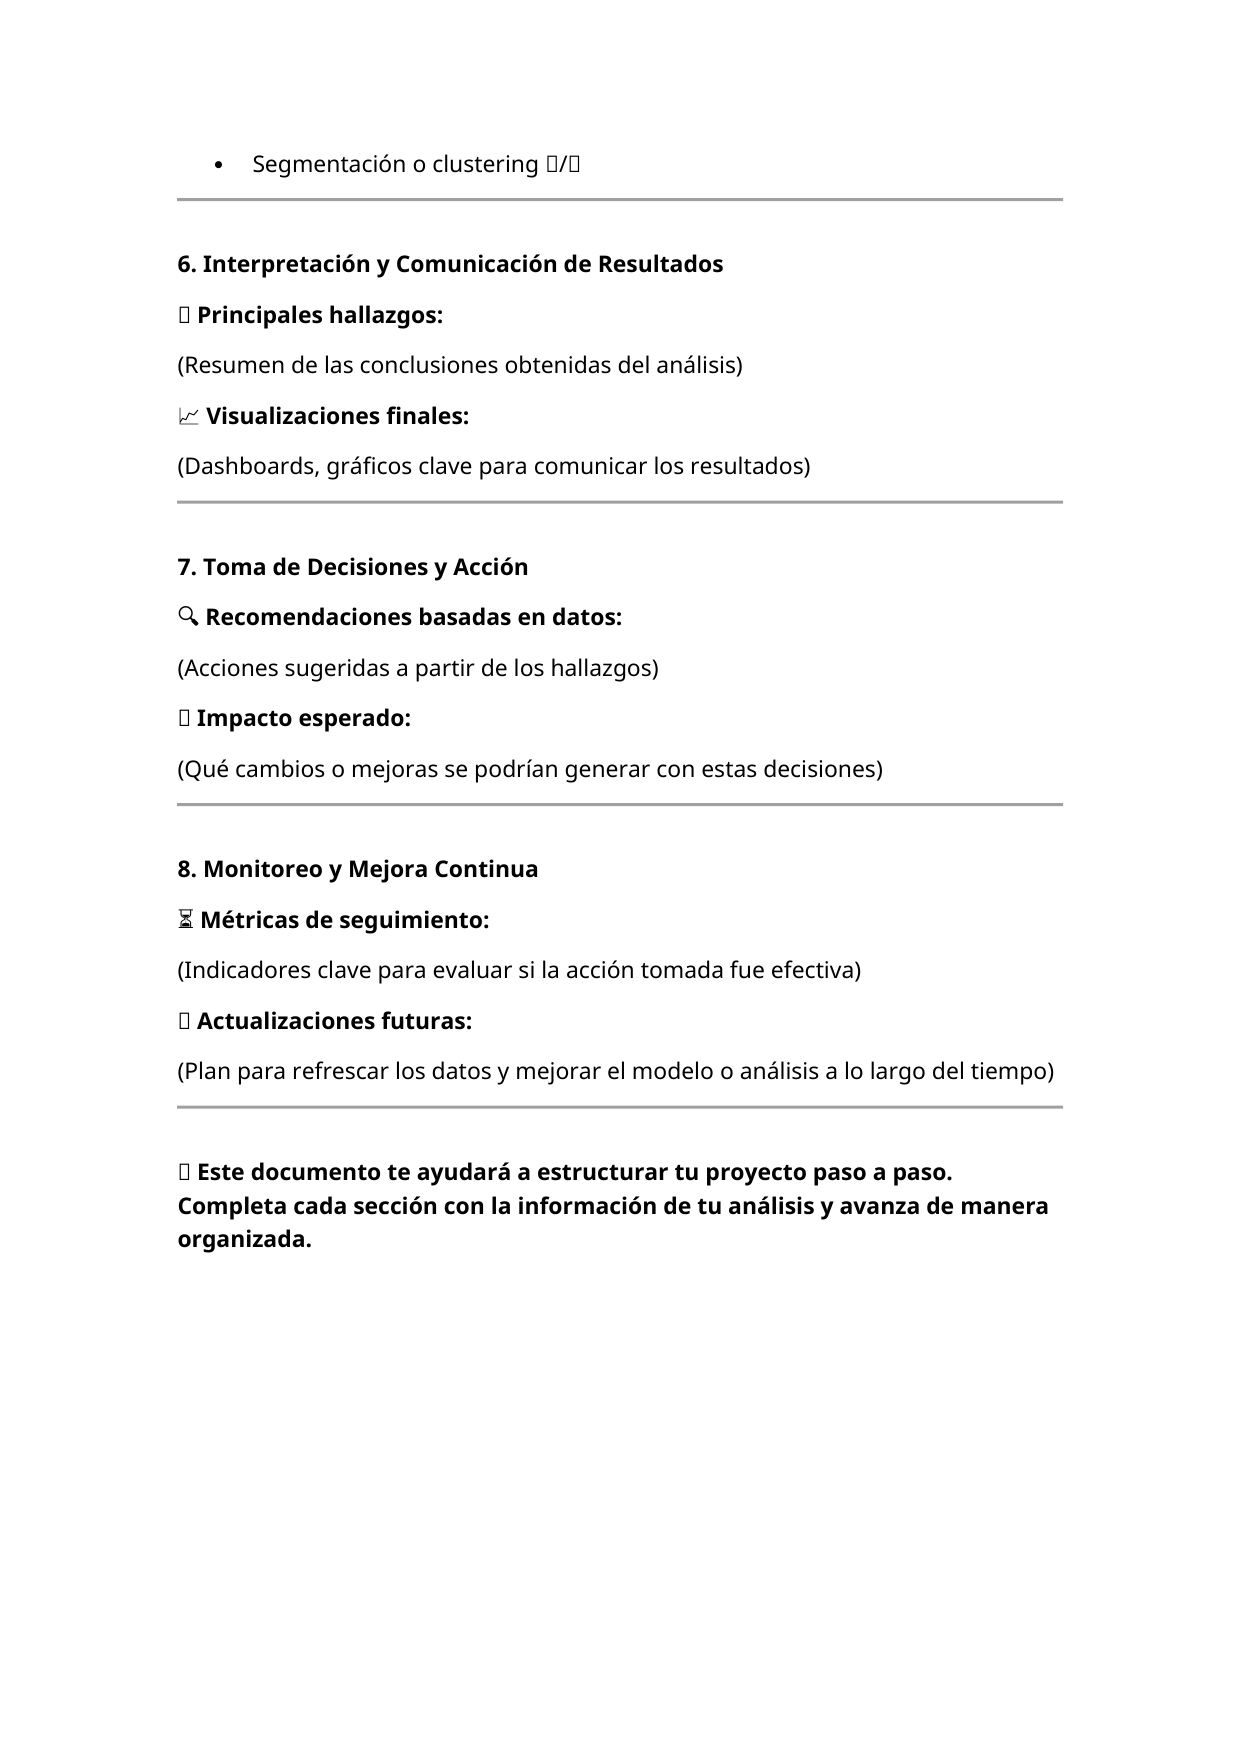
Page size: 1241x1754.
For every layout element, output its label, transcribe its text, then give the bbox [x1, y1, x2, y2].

text (Indicadores clave para evaluar si la acción tomada fue efectiva) [177, 954, 1063, 986]
text 📈 Visualizaciones finales: [177, 400, 1063, 431]
text 6. Interpretación y Comunicación de Resultados [177, 248, 1063, 280]
text 8. Monitoreo y Mejora Continua [177, 853, 1063, 885]
text (Acciones sugeridas a partir de los hallazgos) [177, 652, 1063, 683]
text (Resumen de las conclusiones obtenidas del análisis) [177, 349, 1063, 381]
text 🔍 Recomendaciones basadas en datos: [177, 601, 1063, 633]
text 📅 Actualizaciones futuras: [177, 1005, 1063, 1036]
text 💬 Principales hallazgos: [177, 299, 1063, 330]
text (Dashboards, gráficos clave para comunicar los resultados) [177, 450, 1063, 481]
text 🌐 Impacto esperado: [177, 702, 1063, 733]
text ⏳ Métricas de seguimiento: [177, 904, 1063, 935]
text (Plan para refrescar los datos y mejorar el modelo o análisis a lo largo del tiempo) [177, 1055, 1063, 1086]
text (Qué cambios o mejoras se podrían generar con estas decisiones) [177, 753, 1063, 784]
list Segmentación o clustering ✅/❌ [215, 148, 1063, 179]
text 7. Toma de Decisiones y Acción [177, 551, 1063, 582]
